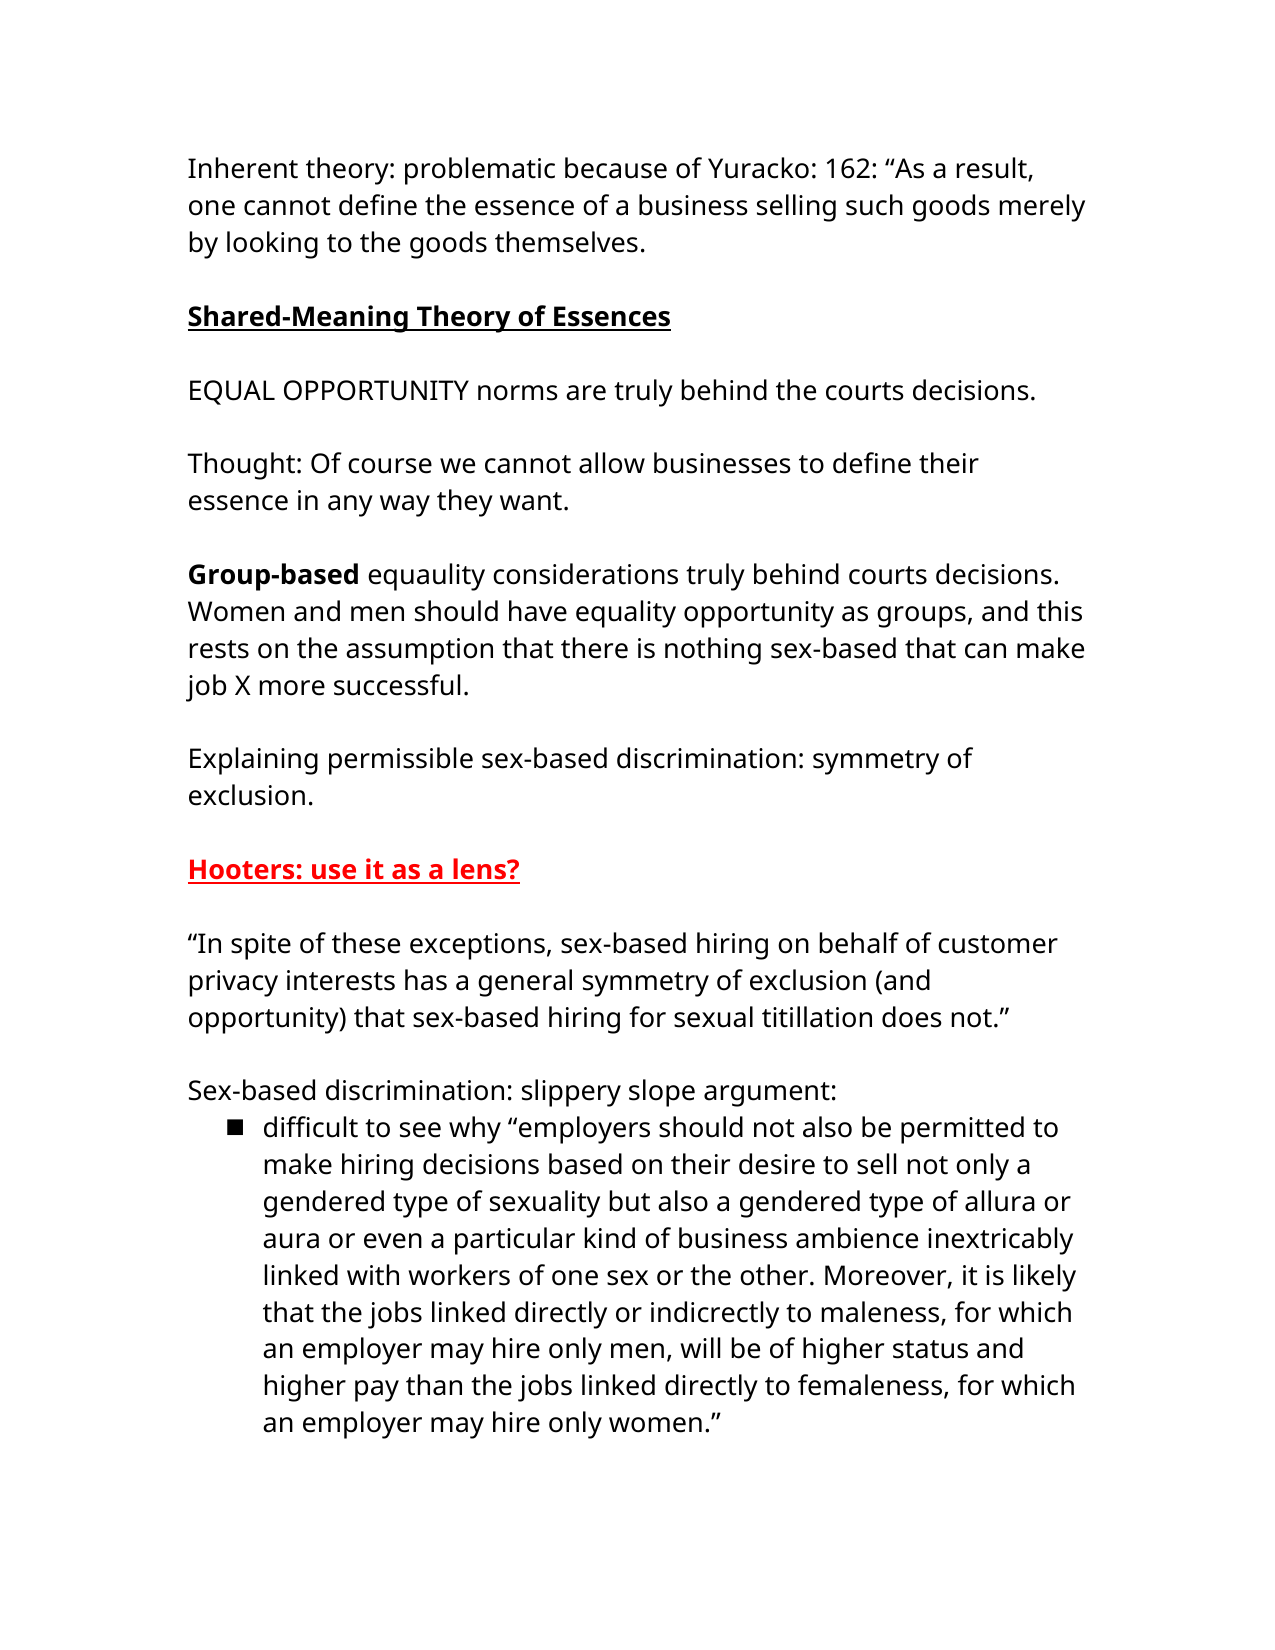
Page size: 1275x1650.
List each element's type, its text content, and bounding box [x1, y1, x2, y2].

text Thought: Of course we cannot allow businesses to define their essence in any way they want. [187, 445, 1087, 519]
text Sex-based discrimination: slippery slope argument: [187, 1072, 1087, 1109]
list difficult to see why “employers should not also be permitted to make hiring decisions based on their desire to sell not only a gendered type of sexuality but also a gendered type of allura or aura or even a particular kind of business ambience inextricably linked with workers of one sex or the other. Moreover, it is likely that the jobs linked directly or indicrectly to maleness, for which an employer may hire only men, will be of higher status and higher pay than the jobs linked directly to femaleness, for which an employer may hire only women.” [225, 1109, 1087, 1441]
text EQUAL OPPORTUNITY norms are truly behind the courts decisions. [187, 371, 1087, 408]
text “In spite of these exceptions, sex-based hiring on behalf of customer privacy interests has a general symmetry of exclusion (and opportunity) that sex-based hiring for sexual titillation does not.” [187, 924, 1087, 1035]
text Explaining permissible sex-based discrimination: symmetry of exclusion. [187, 740, 1087, 814]
text Hooters: use it as a lens? [187, 851, 1087, 887]
text Inherent theory: problematic because of Yuracko: 162: “As a result, one cannot define the essence of a business selling such goods merely by looking to the goods themselves. [187, 150, 1087, 261]
text Group-based equaulity considerations truly behind courts decisions. Women and men should have equality opportunity as groups, and this rests on the assumption that there is nothing sex-based that can make job X more successful. [187, 556, 1087, 703]
text Shared-Meaning Theory of Essences [187, 297, 1087, 334]
